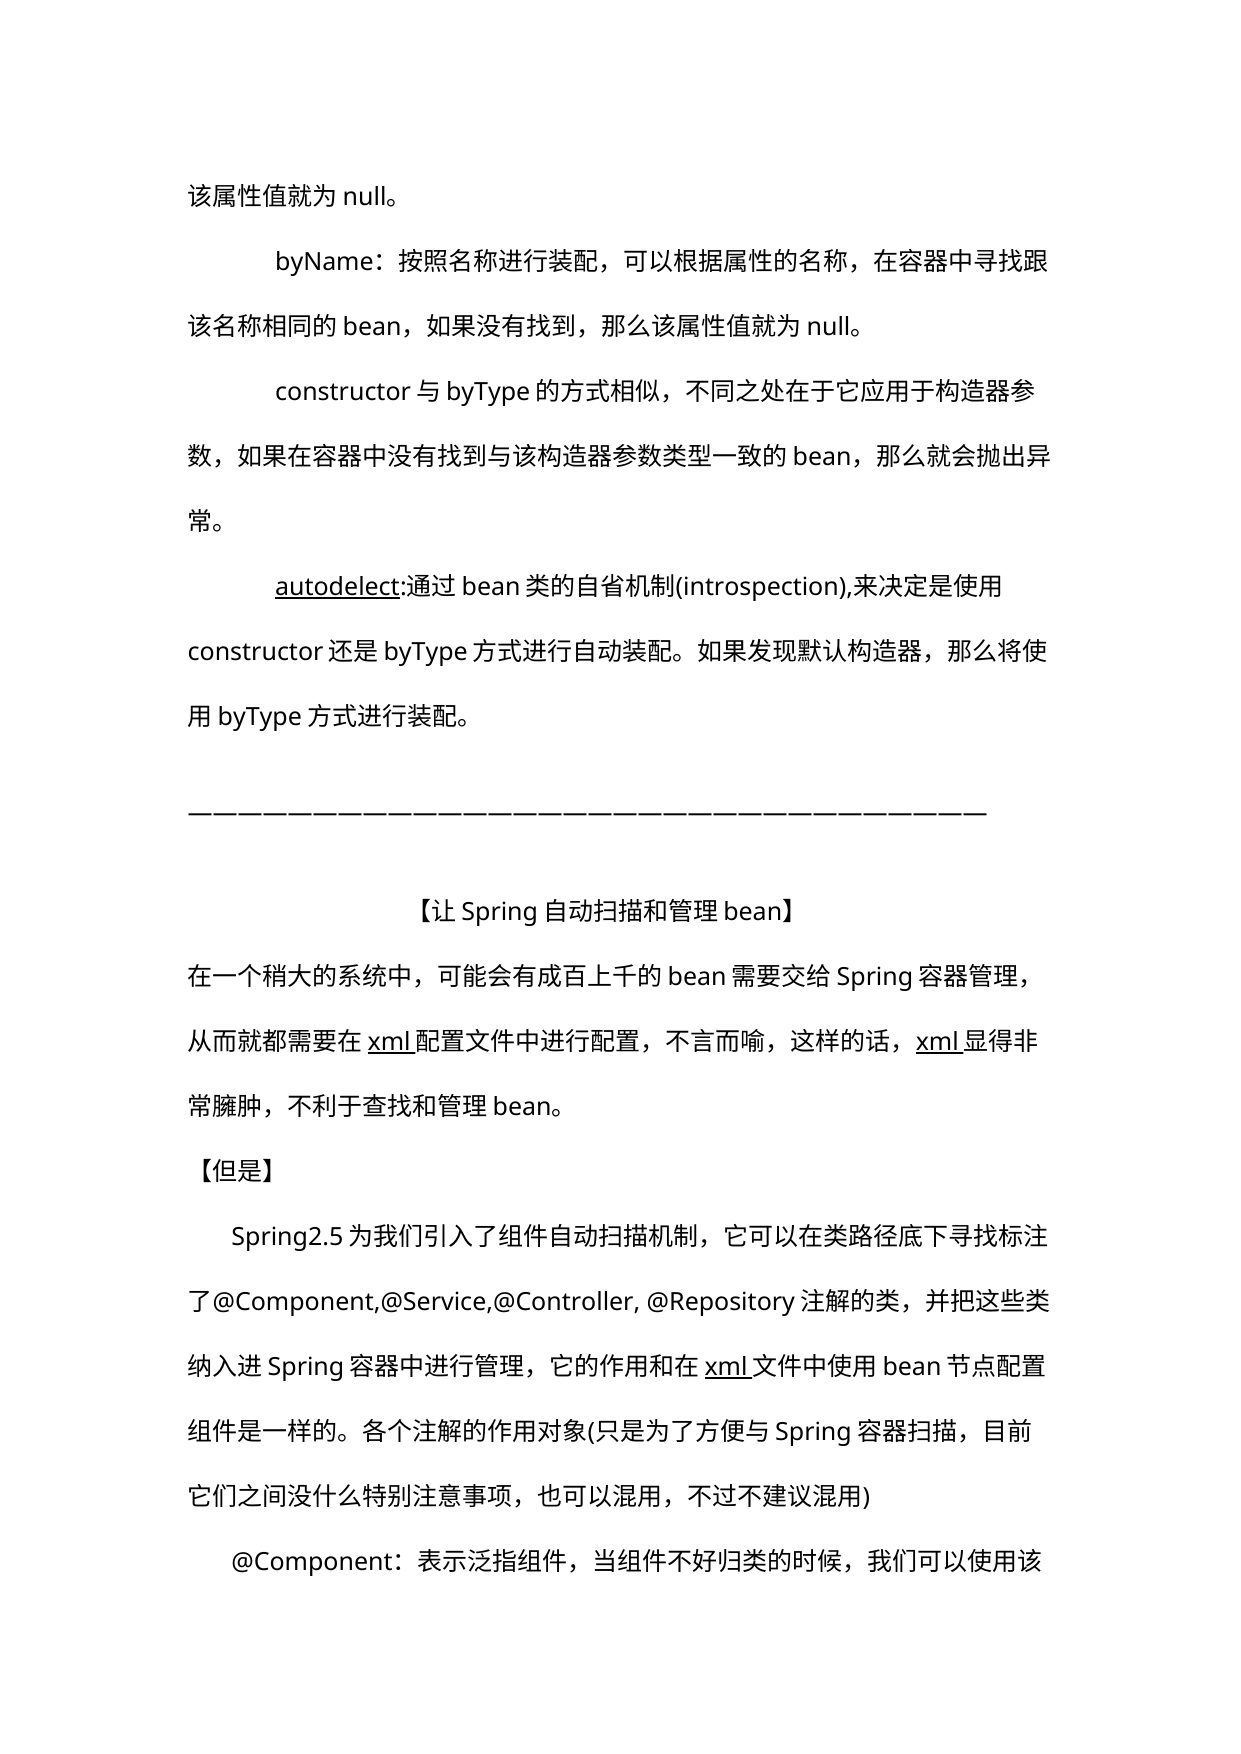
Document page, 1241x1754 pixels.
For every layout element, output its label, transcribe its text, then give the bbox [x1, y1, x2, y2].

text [187, 162, 1053, 227]
text ———————————————————————————————— [187, 779, 1053, 844]
text 【但是】 [187, 1137, 1053, 1202]
text autodelect:通过bean类的自省机制(introspection),来决定是使用constructor还是byType方式进行自动装配。如果发现默认构造器，那么将使用byType方式进行装配。 [187, 552, 1053, 747]
text constructor与byType的方式相似，不同之处在于它应用于构造器参数，如果在容器中没有找到与该构造器参数类型一致的bean，那么就会抛出异常。 [187, 357, 1053, 552]
text 在一个稍大的系统中，可能会有成百上千的bean需要交给Spring容器管理，从而就都需要在xml配置文件中进行配置，不言而喻，这样的话，xml显得非常臃肿，不利于查找和管理bean。 [187, 942, 1053, 1137]
text 【让Spring自动扫描和管理bean】 [187, 877, 1053, 942]
text Spring2.5为我们引入了组件自动扫描机制，它可以在类路径底下寻找标注了@Component,@Service,@Controller, @Repository注解的类，并把这些类纳入进Spring容器中进行管理，它的作用和在xml文件中使用bean节点配置组件是一样的。各个注解的作用对象(只是为了方便与Spring容器扫描，目前它们之间没什么特别注意事项，也可以混用，不过不建议混用) [187, 1202, 1053, 1527]
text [187, 1527, 1053, 1592]
text byName：按照名称进行装配，可以根据属性的名称，在容器中寻找跟该名称相同的bean，如果没有找到，那么该属性值就为null。 [187, 227, 1053, 357]
